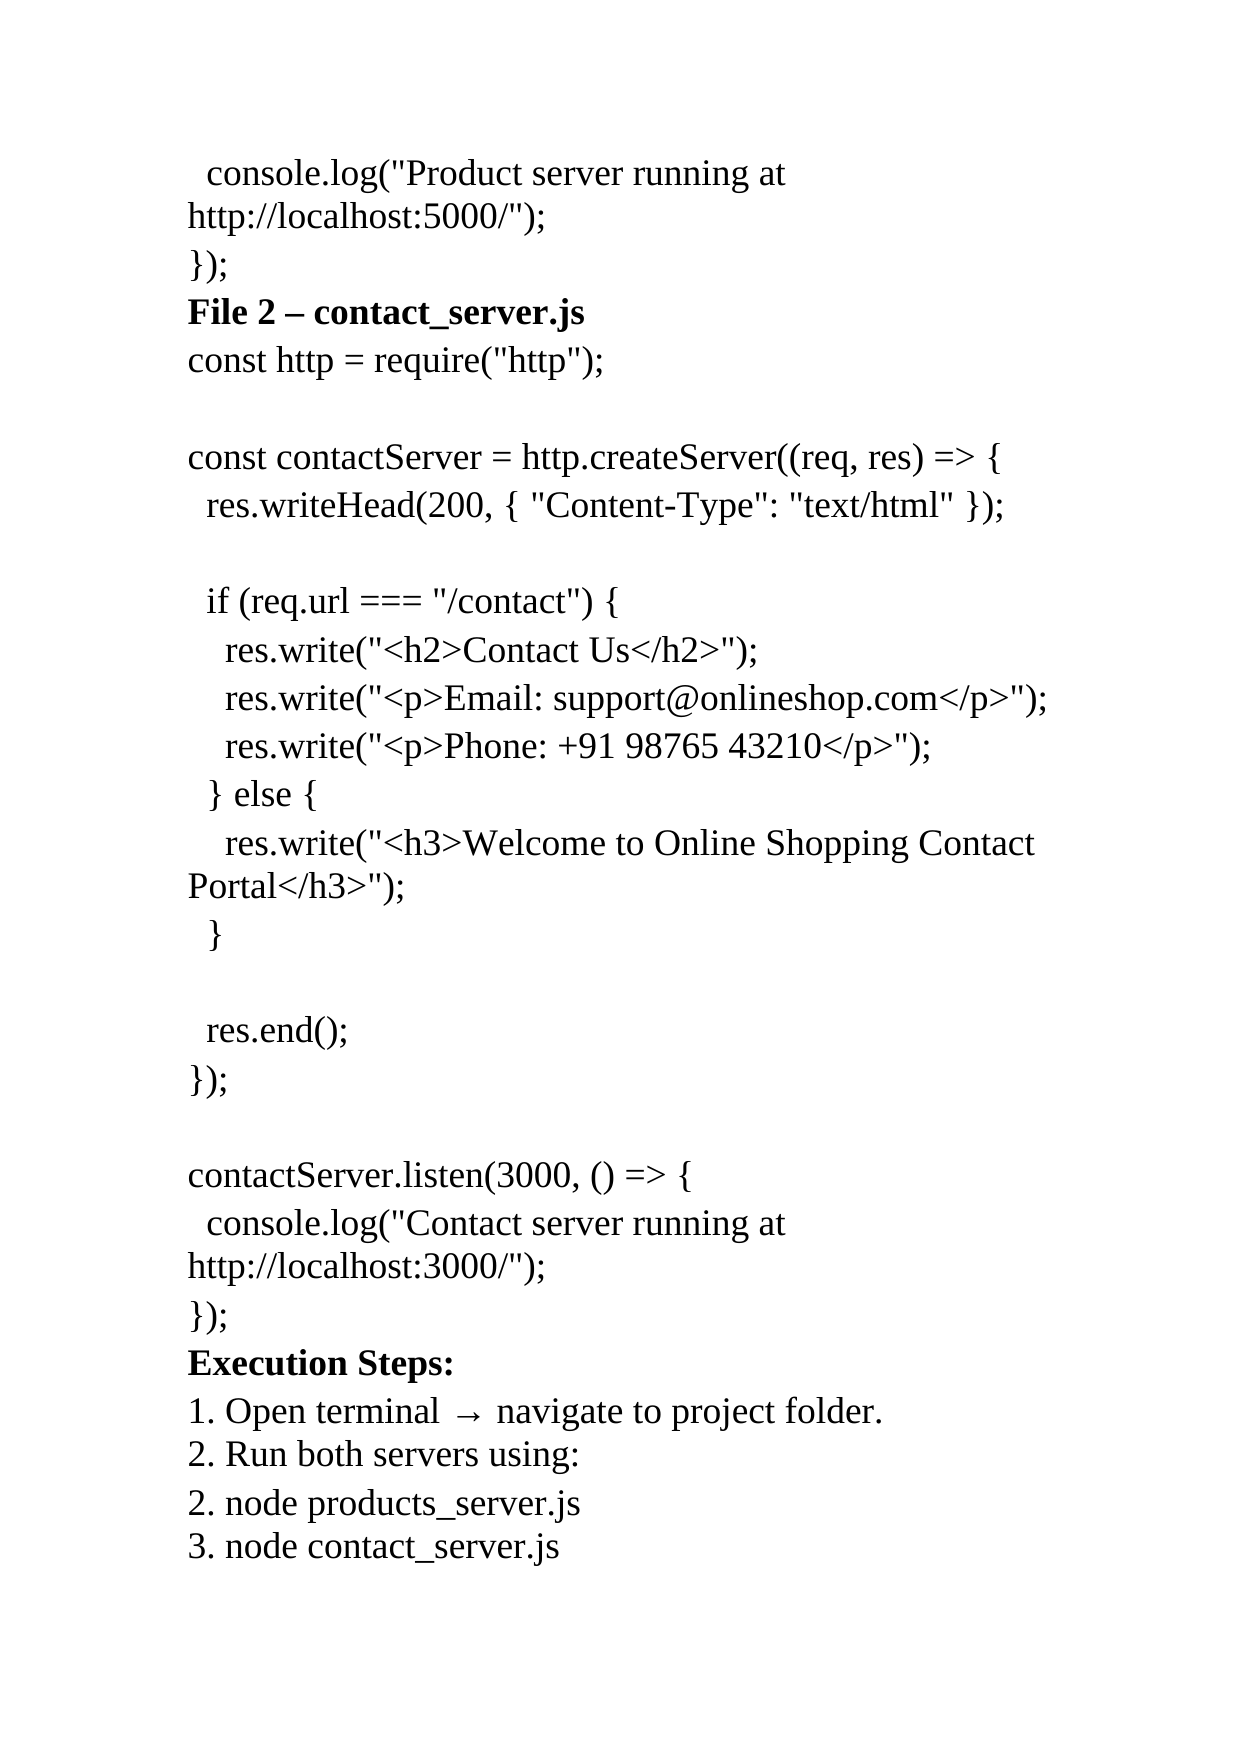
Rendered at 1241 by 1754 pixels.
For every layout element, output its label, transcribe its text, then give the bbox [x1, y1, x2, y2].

text } [187, 911, 1090, 954]
text const http = require("http"); [187, 338, 1090, 381]
text res.write("<p>Phone: +91 98765 43210</p>"); [187, 724, 1090, 767]
text if (req.url === "/contact") { [187, 579, 1090, 622]
text console.log("Product server running at http://localhost:5000/"); [187, 150, 1090, 236]
text res.write("<h2>Contact Us</h2>"); [187, 627, 1090, 670]
text File 2 – contact_server.js [187, 289, 1090, 333]
list Run both servers using: [187, 1432, 1090, 1475]
text res.write("<h3>Welcome to Online Shopping Contact Portal</h3>"); [187, 820, 1090, 906]
text }); [187, 241, 1090, 284]
text const contactServer = http.createServer((req, res) => { [187, 434, 1090, 477]
list node contact_server.js [187, 1523, 1090, 1566]
list node products_server.js [187, 1480, 1090, 1523]
text contactServer.listen(3000, () => { [187, 1153, 1090, 1196]
text }); [187, 1056, 1090, 1099]
list Open terminal → navigate to project folder. [187, 1389, 1090, 1432]
text }); [187, 1292, 1090, 1335]
text } else { [187, 772, 1090, 815]
text res.write("<p>Email: support@onlineshop.com</p>"); [187, 675, 1090, 718]
text res.writeHead(200, { "Content-Type": "text/html" }); [187, 482, 1090, 526]
text Execution Steps: [187, 1340, 1090, 1383]
text res.end(); [187, 1008, 1090, 1051]
text console.log("Contact server running at http://localhost:3000/"); [187, 1201, 1090, 1287]
